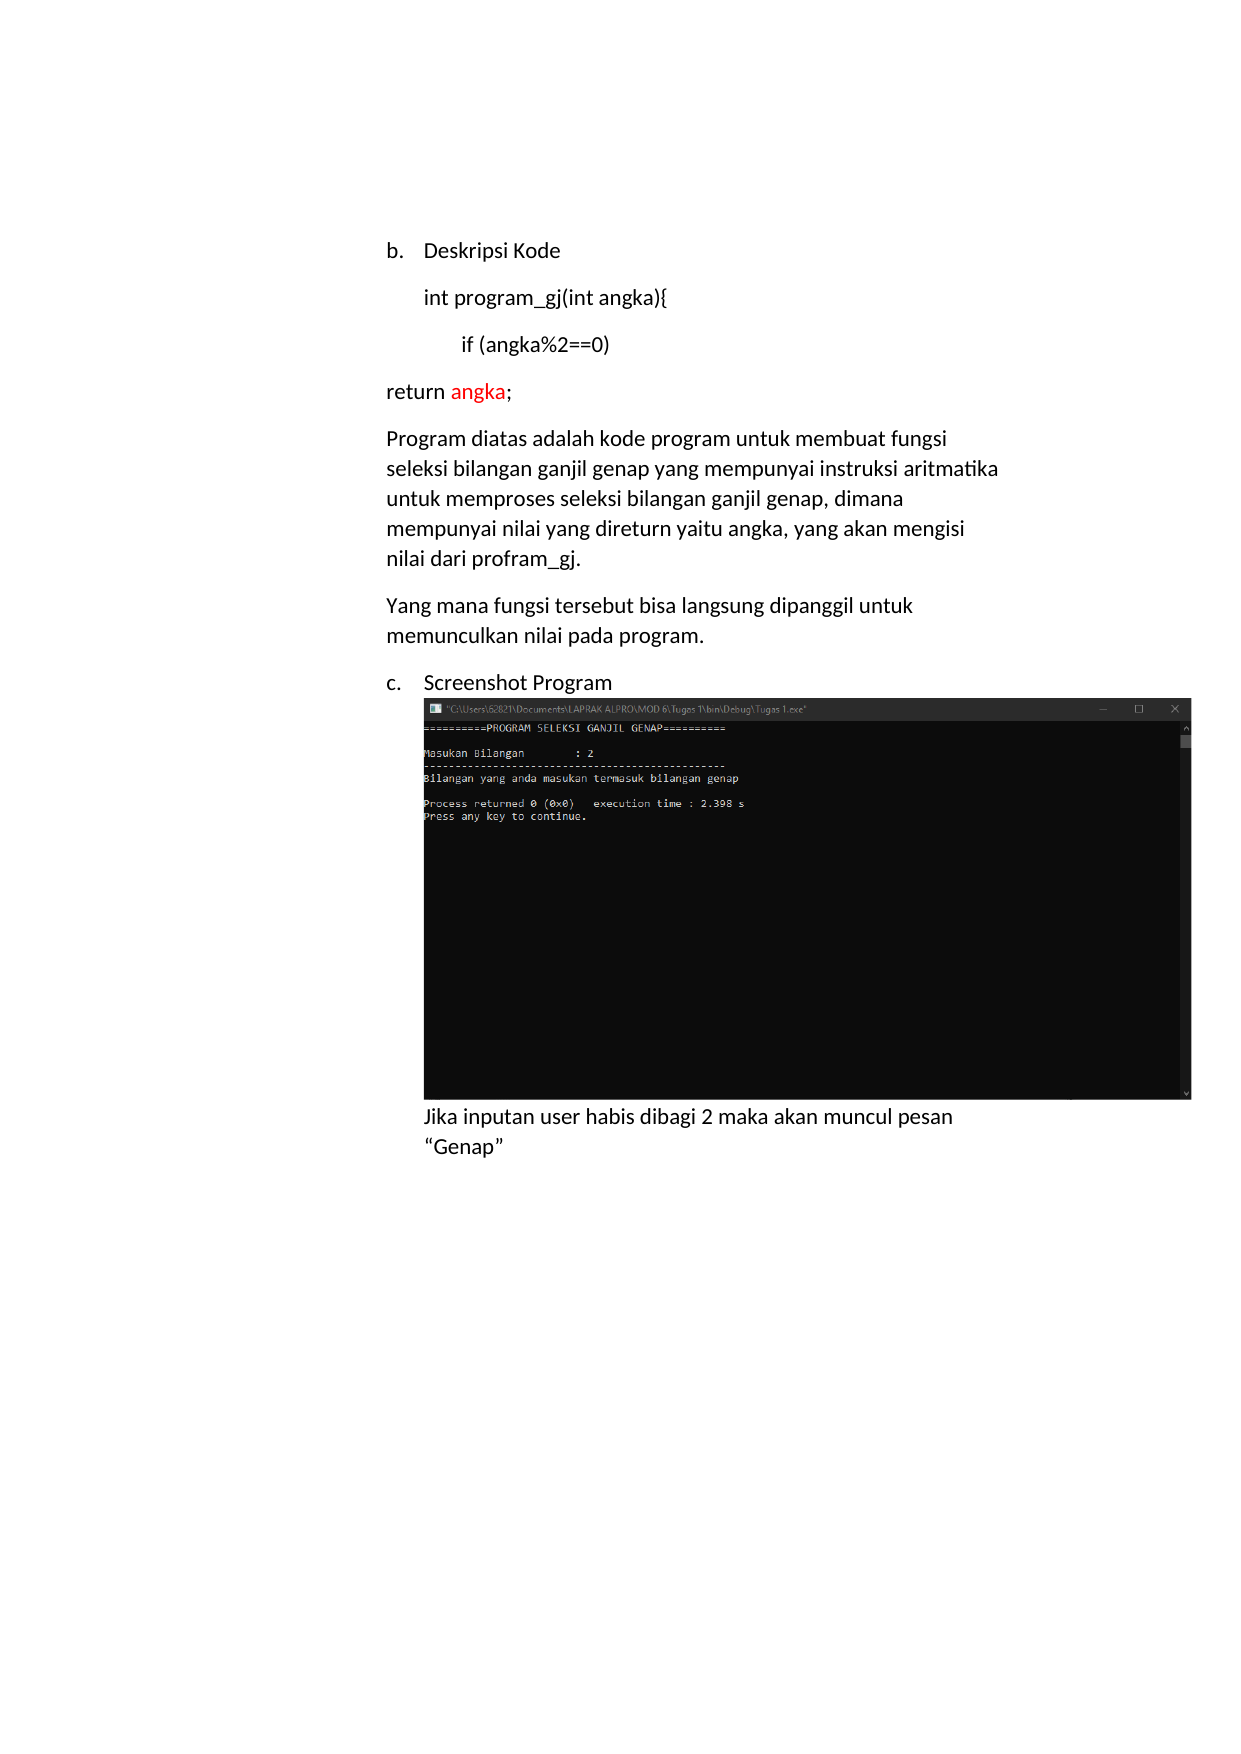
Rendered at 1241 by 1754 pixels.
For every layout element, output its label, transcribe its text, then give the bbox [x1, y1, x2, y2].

list Screenshot Program [386, 668, 1004, 697]
list Deskripsi Kode [386, 236, 1004, 264]
text if (angka%2==0) [236, 330, 1004, 358]
picture [423, 698, 1192, 1100]
text int program_gj(int angka){ [349, 283, 1004, 311]
text Program diatas adalah kode program untuk membuat fungsi seleksi bilangan ganjil genap yang mempunyai instruksi aritmatika untuk memproses seleksi bilangan ganjil genap, dimana mempunyai nilai yang direturn yaitu angka, yang akan mengisi nilai dari profram_gj. [386, 424, 1004, 573]
list Jika inputan user habis dibagi 2 maka akan muncul pesan “Genap” [424, 1102, 1004, 1160]
text Yang mana fungsi tersebut bisa langsung dipanggil untuk memunculkan nilai pada program. [386, 591, 1004, 650]
text return angka; [386, 377, 1004, 405]
